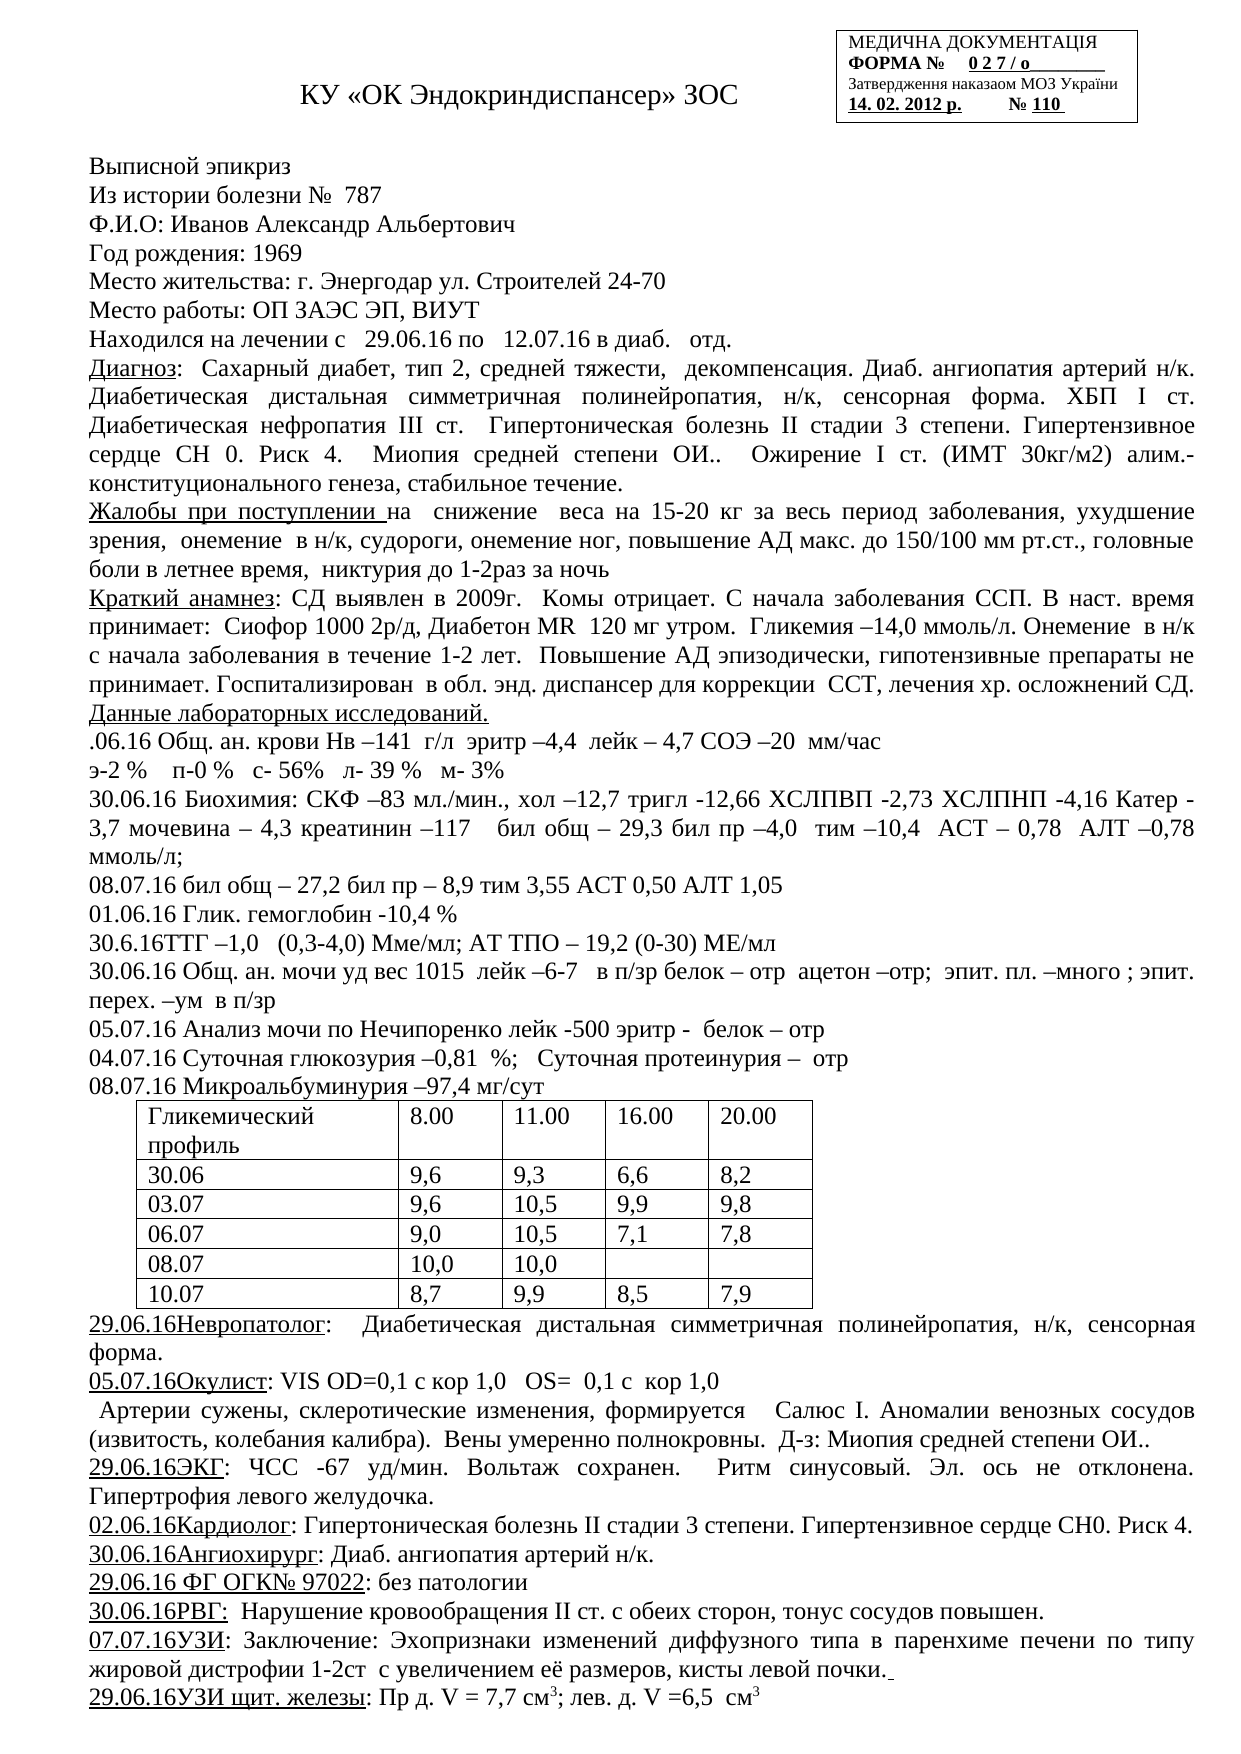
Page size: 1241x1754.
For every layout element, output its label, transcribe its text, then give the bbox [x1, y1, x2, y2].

table_cell 10.07 [137, 1279, 398, 1308]
text Место жительства: г. Энергодар ул. Строителей 24-70 [89, 266, 1196, 295]
subtitle 08.07.16 Микроальбуминурия –97,4 мг/сут [89, 1071, 1196, 1100]
table_cell 9,6 [399, 1190, 502, 1218]
text Находился на лечении с 29.06.16 по 12.07.16 в диаб. отд. [89, 324, 1196, 353]
text 08.07.16 бил общ – 27,2 бил пр – 8,9 тим 3,55 АСТ 0,50 АЛТ 1,05 [89, 870, 1196, 899]
text 01.06.16 Глик. гемоглобин -10,4 % [89, 899, 1196, 928]
text э-2 % п-0 % с- 56% л- 39 % м- 3% [89, 755, 1196, 784]
text 30.06.16Ангиохирург: Диаб. ангиопатия артерий н/к. [89, 1539, 1196, 1567]
text 30.06.16РВГ: Нарушение кровообращения II ст. с обеих сторон, тонус сосудов повышен. [89, 1596, 1196, 1625]
text 30.6.16ТТГ –1,0 (0,3-4,0) Мме/мл; АТ ТПО – 19,2 (0-30) МЕ/мл [89, 928, 1196, 956]
table_cell 8,2 [709, 1160, 812, 1188]
subtitle Из истории болезни № 787 [89, 180, 1196, 209]
text 05.07.16Окулист: VIS OD=0,1 с кор 1,0 OS= 0,1 с кор 1,0 [89, 1366, 1196, 1395]
text Диагноз: Сахарный диабет, тип 2, средней тяжести, декомпенсация. Диаб. ангиопатия артерий н/к. Диабетическая дистальная симметричная полинейропатия, н/к, сенсорная форма. ХБП I ст. Диабетическая нефропатия III ст. Гипертоническая болезнь II стадии 3 степени. Гипертензивное сердце СН 0. Риск 4. Миопия средней степени ОИ.. Ожирение I ст. (ИМТ 30кг/м2) алим.-конституционального генеза, стабильное течение. [89, 353, 1196, 496]
table_cell 9,0 [399, 1219, 502, 1248]
text 29.06.16Невропатолог: Диабетическая дистальная симметричная полинейропатия, н/к, сенсорная форма. [89, 1309, 1196, 1366]
table_cell 10,0 [399, 1249, 502, 1278]
table_cell 9,8 [709, 1190, 812, 1218]
text 29.06.16ЭКГ: ЧСС -67 уд/мин. Вольтаж сохранен. Ритм синусовый. Эл. ось не отклонена. Гипертрофия левого желудочка. [89, 1452, 1196, 1510]
table_cell 06.07 [137, 1219, 398, 1248]
table_cell 7,8 [709, 1219, 812, 1248]
table_cell [709, 1249, 812, 1278]
text 07.07.16УЗИ: Заключение: Эхопризнаки изменений диффузного типа в паренхиме печени по типу жировой дистрофии 1-2ст с увеличением её размеров, кисты левой почки. [89, 1625, 1196, 1682]
table_cell 7,9 [709, 1279, 812, 1308]
text 02.06.16Кардиолог: Гипертоническая болезнь II стадии 3 степени. Гипертензивное сердце СН0. Риск 4. [89, 1510, 1196, 1539]
text .06.16 Общ. ан. крови Нв –141 г/л эритр –4,4 лейк – 4,7 СОЭ –20 мм/час [89, 726, 1196, 755]
text 29.06.16 ФГ ОГК№ 97022: без патологии [89, 1567, 1196, 1596]
text Данные лабораторных исследований. [89, 698, 1196, 726]
text Место работы: ОП ЗАЭС ЭП, ВИУТ [89, 295, 1196, 324]
table_cell 03.07 [137, 1190, 398, 1218]
table_cell 9,6 [399, 1160, 502, 1188]
text 04.07.16 Суточная глюкозурия –0,81 %; Суточная протеинурия – отр [89, 1043, 1196, 1071]
table_cell 10,5 [503, 1190, 605, 1218]
text Год рождения: 1969 [89, 238, 1196, 266]
table_cell 30.06 [137, 1160, 398, 1188]
text Краткий анамнез: СД выявлен в 2009г. Комы отрицает. С начала заболевания ССП. В наст. время принимает: Сиофор 1000 2р/д, Диабетон MR 120 мг утром. Гликемия –14,0 ммоль/л. Онемение в н/к с начала заболевания в течение 1-2 лет. Повышение АД эпизодически, гипотензивные препараты не принимает. Госпитализирован в обл. энд. диспансер для коррекции ССТ, лечения хр. осложнений СД. [89, 583, 1196, 698]
text 29.06.16УЗИ щит. железы: Пр д. V = 7,7 см3; лев. д. V =6,5 см3 [89, 1682, 1196, 1711]
table_header 16.00 [606, 1101, 708, 1159]
subtitle Выписной эпикриз [89, 151, 1202, 180]
table_cell 9,9 [606, 1190, 708, 1218]
text 30.06.16 Биохимия: СКФ –83 мл./мин., хол –12,7 тригл -12,66 ХСЛПВП -2,73 ХСЛПНП -4,16 Катер -3,7 мочевина – 4,3 креатинин –117 бил общ – 29,3 бил пр –4,0 тим –10,4 АСТ – 0,78 АЛТ –0,78 ммоль/л; [89, 784, 1196, 870]
subtitle 30.06.16 Общ. ан. мочи уд вес 1015 лейк –6-7 в п/зр белок – отр ацетон –отр; эпит. пл. –много ; эпит. перех. –ум в п/зр [89, 956, 1196, 1014]
table_cell 8,7 [399, 1279, 502, 1308]
text Жалобы при поступлении на снижение веса на 15-20 кг за весь период заболевания, ухудшение зрения, онемение в н/к, судороги, онемение ног, повышение АД макс. до 150/100 мм рт.ст., головные боли в летнее время, никтурия до 1-2раз за ночь [89, 496, 1196, 583]
text Артерии сужены, склеротические изменения, формируется Салюс I. Аномалии венозных сосудов (извитость, колебания калибра). Вены умеренно полнокровны. Д-з: Миопия средней степени ОИ.. [89, 1395, 1196, 1452]
table_cell 08.07 [137, 1249, 398, 1278]
table_cell 8,5 [606, 1279, 708, 1308]
text 05.07.16 Анализ мочи по Нечипоренко лейк -500 эритр - белок – отр [89, 1014, 1196, 1043]
table_cell 6,6 [606, 1160, 708, 1188]
table_cell 10,0 [503, 1249, 605, 1278]
subtitle Ф.И.О: Иванов Александр Альбертович [89, 209, 1196, 238]
table_cell [606, 1249, 708, 1278]
table_cell 10,5 [503, 1219, 605, 1248]
table_header 8.00 [399, 1101, 502, 1159]
table_cell 9,3 [503, 1160, 605, 1188]
table_header 11.00 [503, 1101, 605, 1159]
table_header 20.00 [709, 1101, 812, 1159]
table_cell 9,9 [503, 1279, 605, 1308]
table_header Гликемический профиль [137, 1101, 398, 1159]
table_cell 7,1 [606, 1219, 708, 1248]
